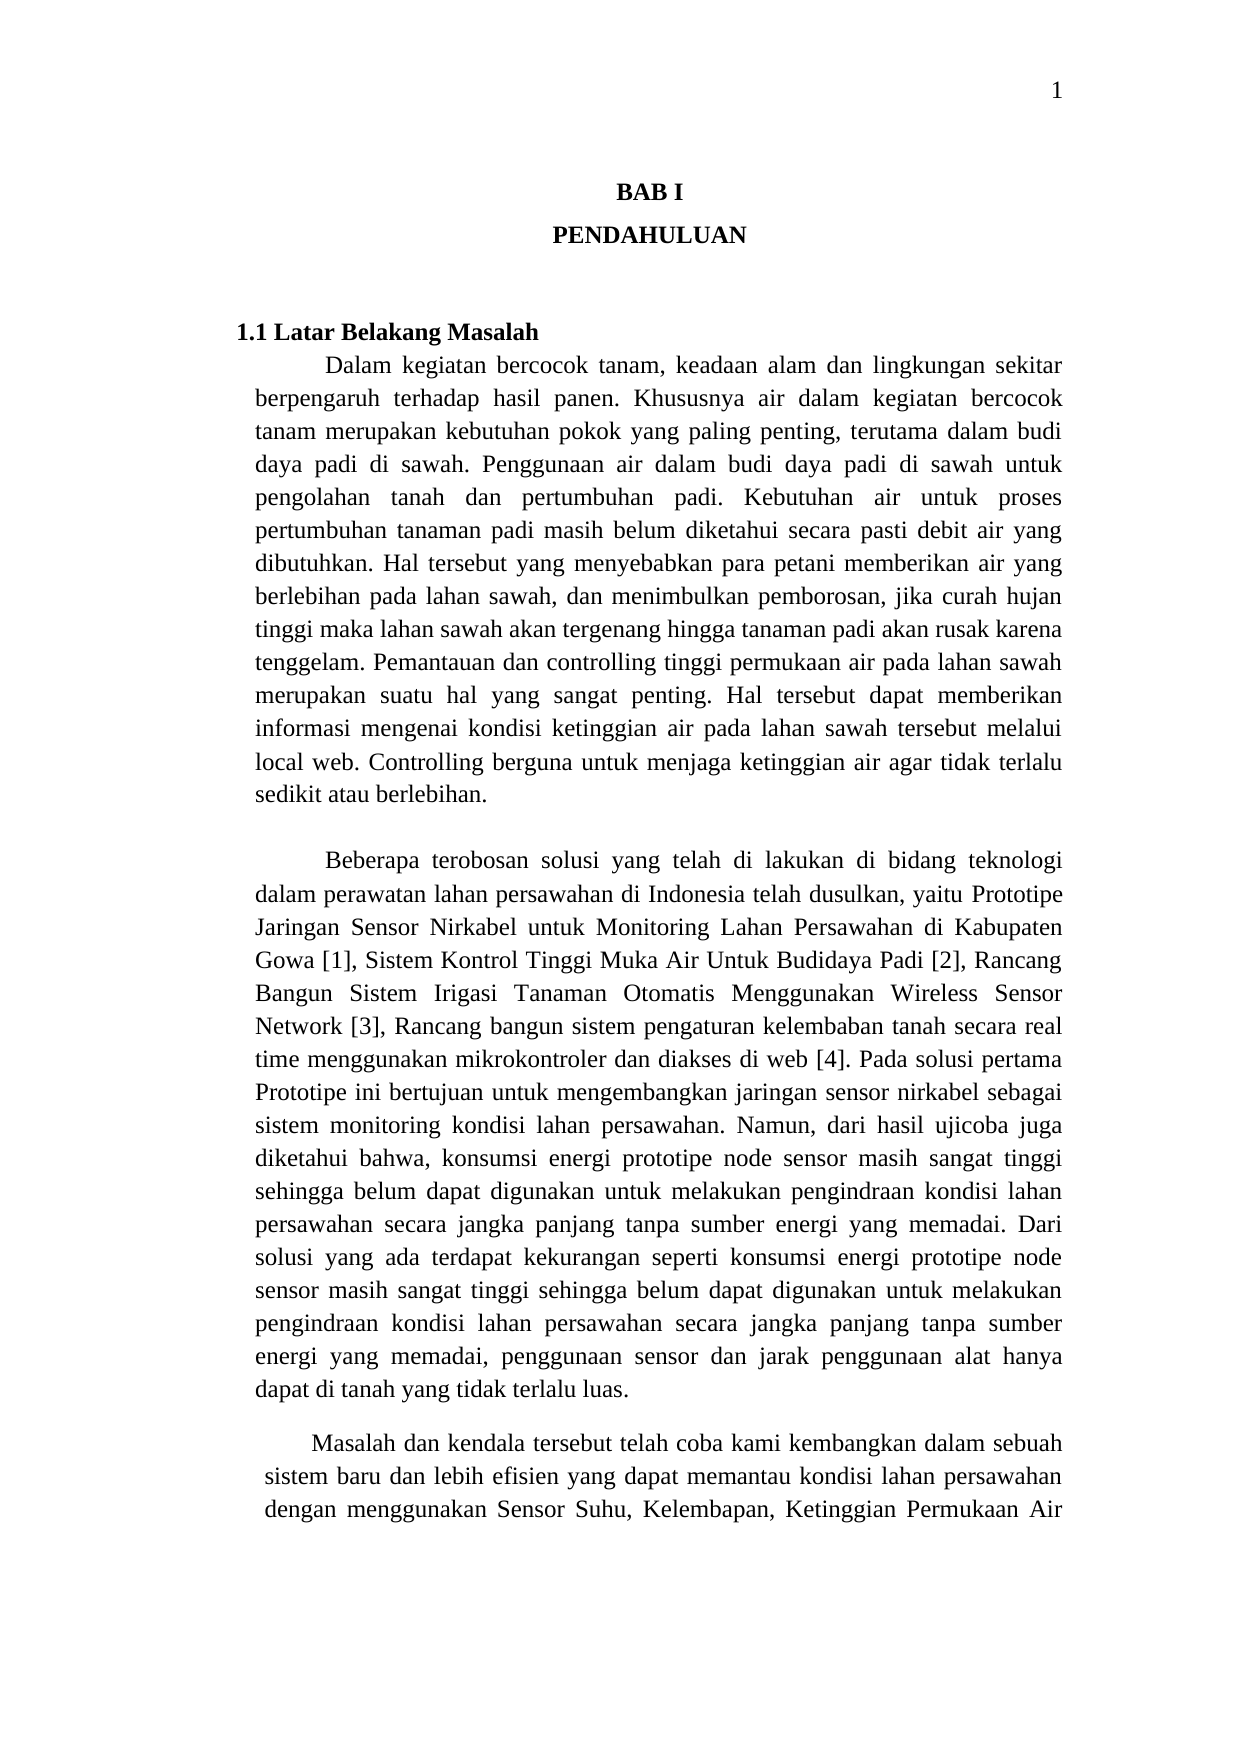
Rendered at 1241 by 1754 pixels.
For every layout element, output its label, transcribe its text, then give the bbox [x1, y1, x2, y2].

text Beberapa terobosan solusi yang telah di lakukan di bidang teknologi dalam perawatan lahan persawahan di Indonesia telah dusulkan, yaitu Prototipe Jaringan Sensor Nirkabel untuk Monitoring Lahan Persawahan di Kabupaten Gowa [1], Sistem Kontrol Tinggi Muka Air Untuk Budidaya Padi [2], Rancang Bangun Sistem Irigasi Tanaman Otomatis Menggunakan Wireless Sensor Network [3], Rancang bangun sistem pengaturan kelembaban tanah secara real time menggunakan mikrokontroler dan diakses di web [4]. Pada solusi pertama Prototipe ini bertujuan untuk mengembangkan jaringan sensor nirkabel sebagai sistem monitoring kondisi lahan persawahan. Namun, dari hasil ujicoba juga diketahui bahwa, konsumsi energi prototipe node sensor masih sangat tinggi sehingga belum dapat digunakan untuk melakukan pengindraan kondisi lahan persawahan secara jangka panjang tanpa sumber energi yang memadai. Dari solusi yang ada terdapat kekurangan seperti konsumsi energi prototipe node sensor masih sangat tinggi sehingga belum dapat digunakan untuk melakukan pengindraan kondisi lahan persawahan secara jangka panjang tanpa sumber energi yang memadai, penggunaan sensor dan jarak penggunaan alat hanya dapat di tanah yang tidak terlalu luas. [255, 846, 1063, 1403]
text Dalam kegiatan bercocok tanam, keadaan alam dan lingkungan sekitar berpengaruh terhadap hasil panen. Khususnya air dalam kegiatan bercocok tanam merupakan kebutuhan pokok yang paling penting, terutama dalam budi daya padi di sawah. Penggunaan air dalam budi daya padi di sawah untuk pengolahan tanah dan pertumbuhan padi. Kebutuhan air untuk proses pertumbuhan tanaman padi masih belum diketahui secara pasti debit air yang dibutuhkan. Hal tersebut yang menyebabkan para petani memberikan air yang berlebihan pada lahan sawah, dan menimbulkan pemborosan, jika curah hujan tinggi maka lahan sawah akan tergenang hingga tanaman padi akan rusak karena tenggelam. Pemantauan dan controlling tinggi permukaan air pada lahan sawah merupakan suatu hal yang sangat penting. Hal tersebut dapat memberikan informasi mengenai kondisi ketinggian air pada lahan sawah tersebut melalui local web. Controlling berguna untuk menjaga ketinggian air agar tidak terlalu sedikit atau berlebihan. [255, 350, 1063, 808]
subtitle 1.1 Latar Belakang Masalah [236, 317, 1063, 346]
subtitle BAB I PENDAHULUAN [236, 177, 1063, 249]
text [264, 1428, 1063, 1523]
